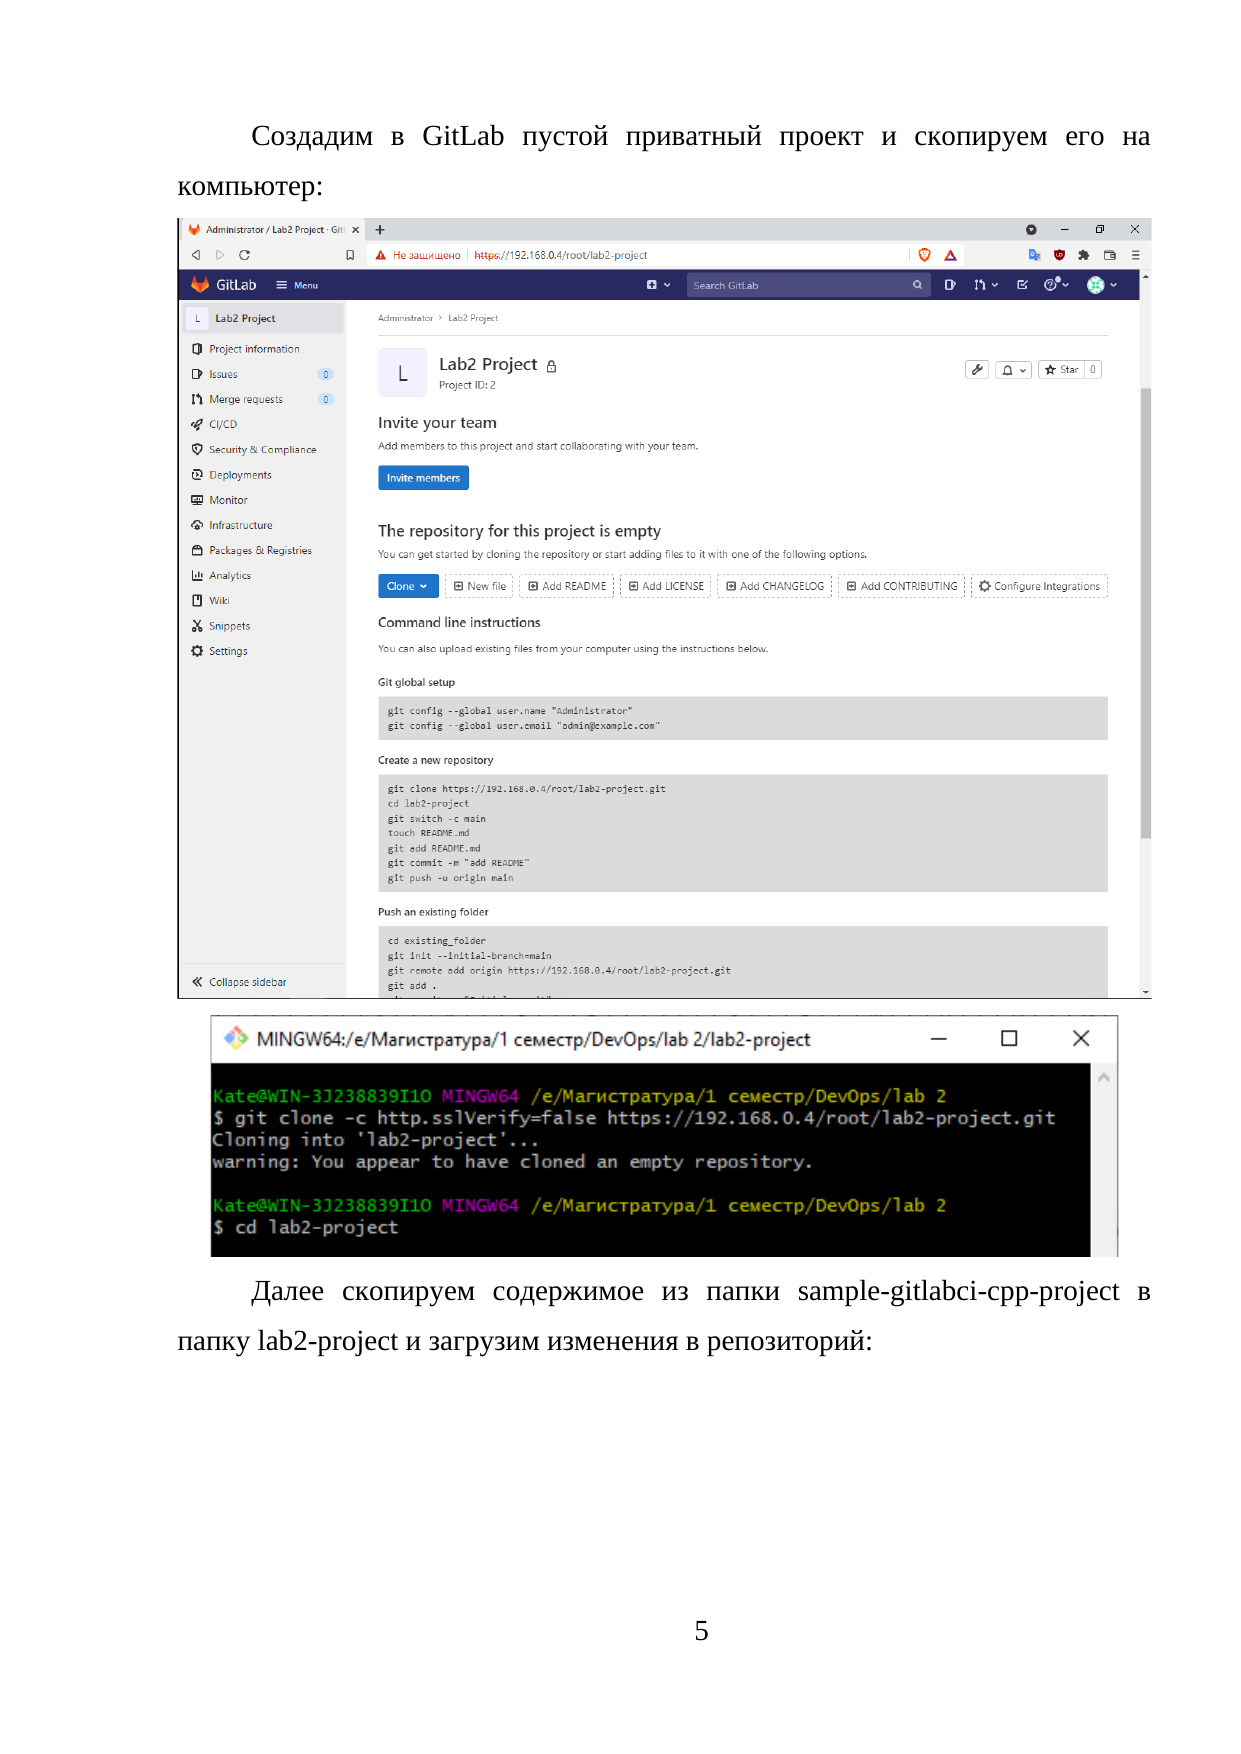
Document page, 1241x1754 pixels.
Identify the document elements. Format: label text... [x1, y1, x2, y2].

picture [210, 1015, 1119, 1257]
text Создадим в GitLab пустой приватный проект и скопируем его на компьютер: [177, 118, 1152, 202]
text Далее скопируем содержимое из папки sample-gitlabci-cpp-project в папку lab2-project и загрузим изменения в репозиторий: [177, 1273, 1152, 1357]
picture [177, 218, 1152, 999]
